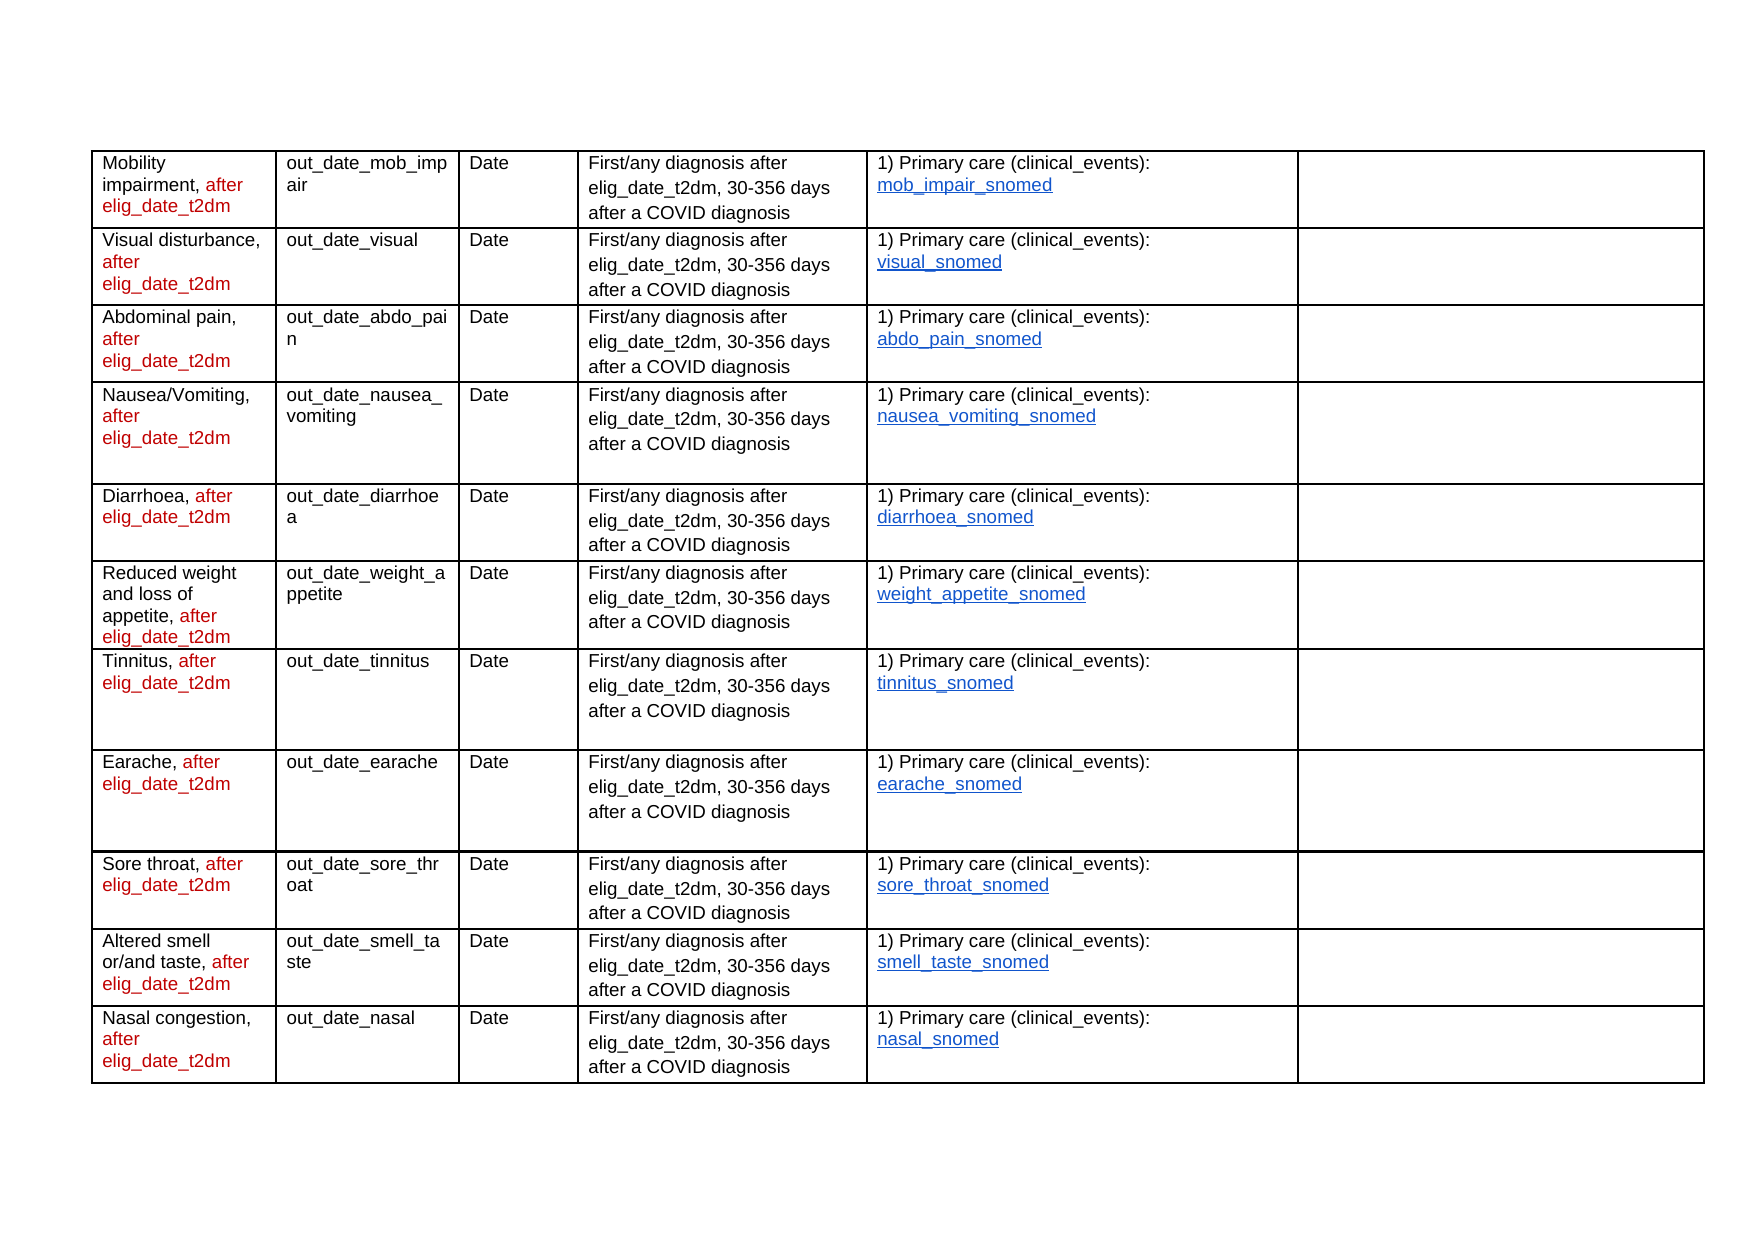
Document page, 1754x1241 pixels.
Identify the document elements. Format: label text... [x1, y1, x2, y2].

table_cell 1) Primary care (clinical_events): tinnitus_snomed [868, 650, 1297, 749]
table_cell 1) Primary care (clinical_events): weight_appetite_snomed [868, 562, 1297, 648]
table_cell 1) Primary care (clinical_events): diarrhoea_snomed [868, 485, 1297, 559]
table_cell Date [460, 1007, 577, 1082]
table_cell Altered smell or/and taste, after elig_date_t2dm [93, 930, 275, 1004]
table_cell Tinnitus, after elig_date_t2dm [93, 650, 275, 749]
table_cell out_date_visual [277, 229, 458, 304]
table_cell Date [460, 485, 577, 559]
table_cell [1299, 383, 1703, 482]
table_cell Date [460, 562, 577, 648]
table_cell [1299, 1007, 1703, 1082]
table_cell First/any diagnosis after elig_date_t2dm, 30-356 days after a COVID diagnosis [579, 751, 866, 850]
table_cell Visual disturbance, after elig_date_t2dm [93, 229, 275, 304]
table_cell Date [460, 229, 577, 304]
table_cell First/any diagnosis after elig_date_t2dm, 30-356 days after a COVID diagnosis [579, 485, 866, 559]
table_cell out_date_tinnitus [277, 650, 458, 749]
table_cell Date [460, 751, 577, 850]
table_cell Nausea/Vomiting, after elig_date_t2dm [93, 383, 275, 482]
table_cell Date [460, 152, 577, 227]
table_cell Date [460, 306, 577, 381]
table_cell 1) Primary care (clinical_events): earache_snomed [868, 751, 1297, 850]
table_cell [1299, 485, 1703, 559]
table_cell Date [460, 650, 577, 749]
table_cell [579, 1007, 866, 1082]
table_cell out_date_mob_impair [277, 152, 458, 227]
table_cell [1299, 650, 1703, 749]
table_cell Date [460, 383, 577, 482]
table_cell Abdominal pain, after elig_date_t2dm [93, 306, 275, 381]
table_cell out_date_sore_throat [277, 853, 458, 927]
table_cell 1) Primary care (clinical_events): abdo_pain_snomed [868, 306, 1297, 381]
table_cell out_date_abdo_pain [277, 306, 458, 381]
table_cell First/any diagnosis after elig_date_t2dm, 30-356 days after a COVID diagnosis [579, 383, 866, 482]
table_cell out_date_nausea_vomiting [277, 383, 458, 482]
table_cell Date [460, 930, 577, 1004]
table_cell 1) Primary care (clinical_events): nasal_snomed [868, 1007, 1297, 1082]
table_cell out_date_weight_appetite [277, 562, 458, 648]
table_cell Nasal congestion, after elig_date_t2dm [93, 1007, 275, 1082]
table_cell Date [460, 853, 577, 927]
table_cell First/any diagnosis after elig_date_t2dm, 30-356 days after a COVID diagnosis [579, 930, 866, 1004]
table_cell [1299, 306, 1703, 381]
table_cell out_date_smell_taste [277, 930, 458, 1004]
table_cell First/any diagnosis after elig_date_t2dm, 30-356 days after a COVID diagnosis [579, 650, 866, 749]
table_cell Reduced weight and loss of appetite, after elig_date_t2dm [93, 562, 275, 648]
table_cell 1) Primary care (clinical_events): nausea_vomiting_snomed [868, 383, 1297, 482]
table_cell Sore throat, after elig_date_t2dm [93, 853, 275, 927]
table_cell 1) Primary care (clinical_events): smell_taste_snomed [868, 930, 1297, 1004]
table_cell First/any diagnosis after elig_date_t2dm, 30-356 days after a COVID diagnosis [579, 853, 866, 927]
table_cell 1) Primary care (clinical_events): sore_throat_snomed [868, 853, 1297, 927]
table_cell [1299, 152, 1703, 227]
table_cell First/any diagnosis after elig_date_t2dm, 30-356 days after a COVID diagnosis [579, 306, 866, 381]
table_cell [1299, 562, 1703, 648]
table_cell [1299, 853, 1703, 927]
table_cell out_date_nasal [277, 1007, 458, 1082]
table_cell Mobility impairment, after elig_date_t2dm [93, 152, 275, 227]
table_cell [1299, 229, 1703, 304]
table_cell Diarrhoea, after elig_date_t2dm [93, 485, 275, 559]
table_cell 1) Primary care (clinical_events): mob_impair_snomed [868, 152, 1297, 227]
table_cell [579, 152, 866, 227]
table_cell 1) Primary care (clinical_events): visual_snomed [868, 229, 1297, 304]
table_cell [1299, 930, 1703, 1004]
table_cell out_date_earache [277, 751, 458, 850]
table_cell Earache, after elig_date_t2dm [93, 751, 275, 850]
table_cell [1299, 751, 1703, 850]
table_cell First/any diagnosis after elig_date_t2dm, 30-356 days after a COVID diagnosis [579, 229, 866, 304]
table_cell out_date_diarrhoea [277, 485, 458, 559]
table_cell First/any diagnosis after elig_date_t2dm, 30-356 days after a COVID diagnosis [579, 562, 866, 648]
